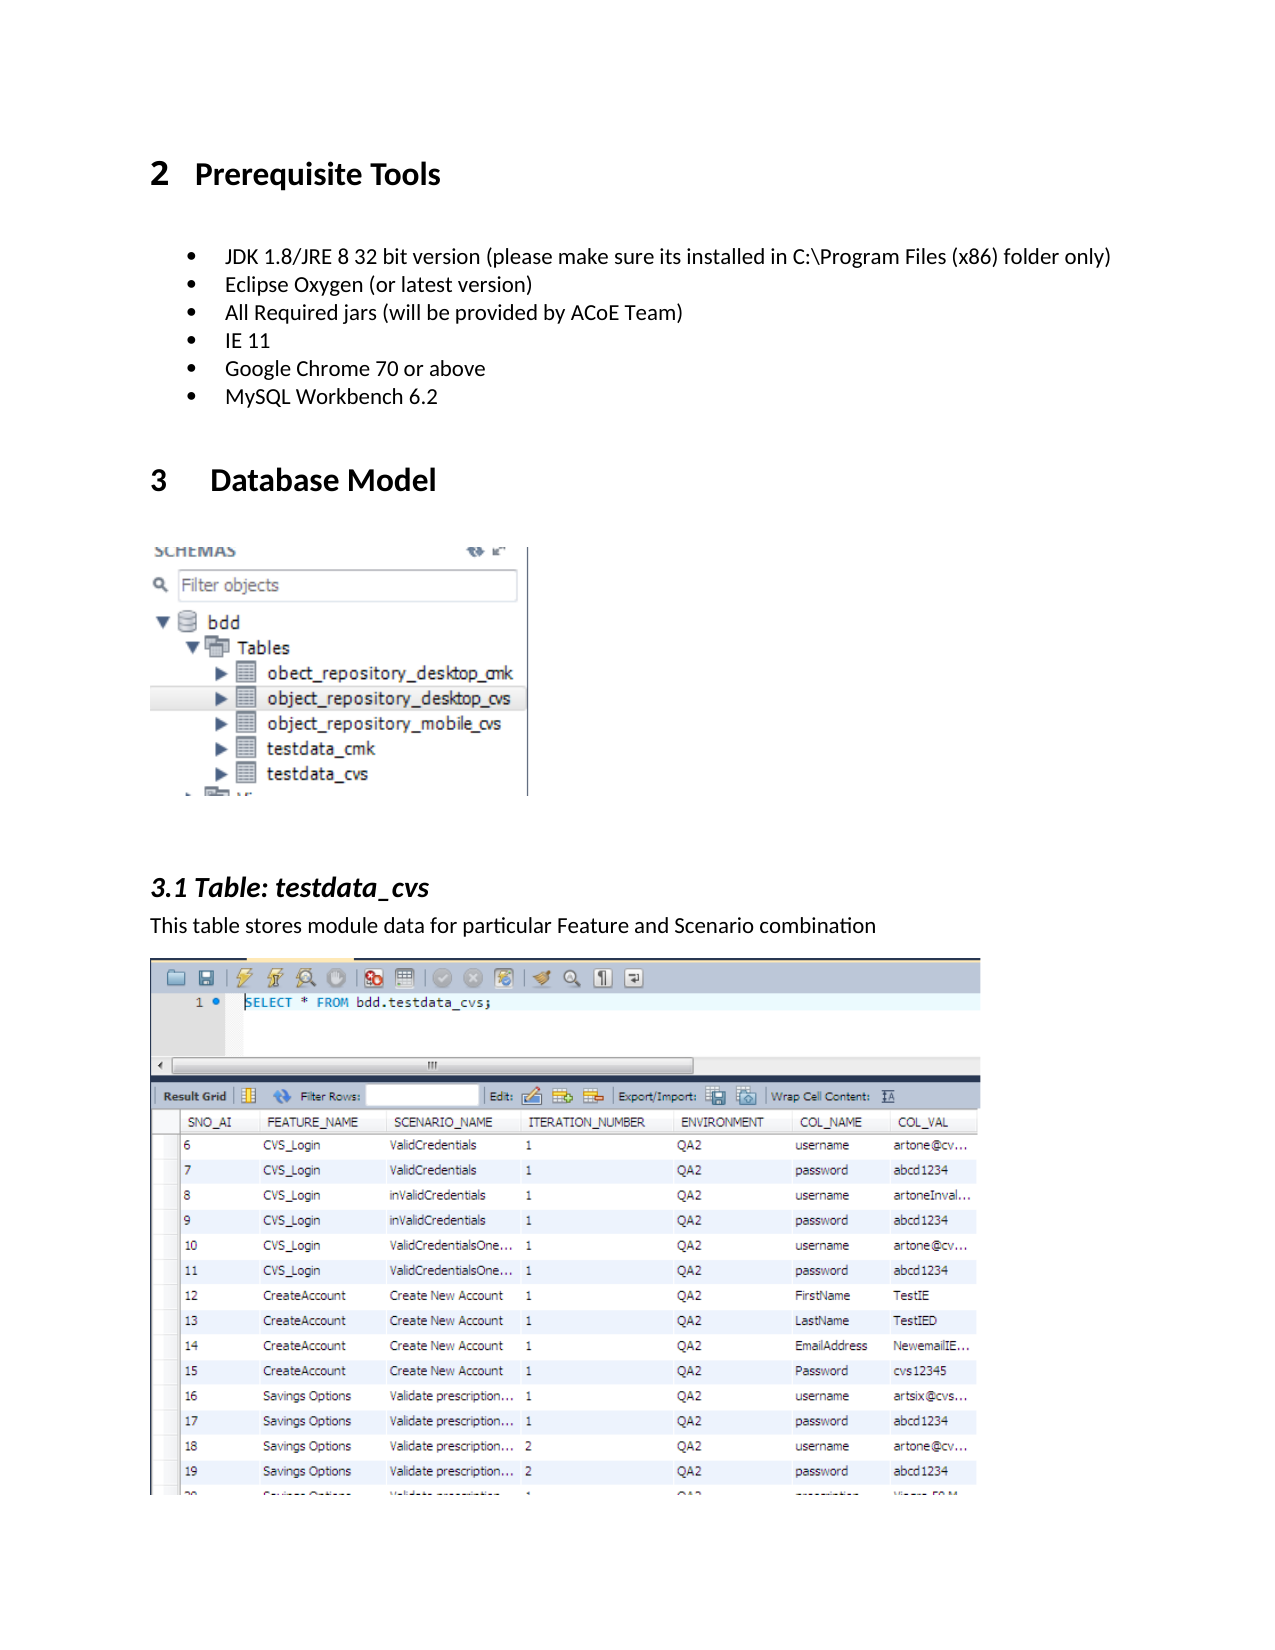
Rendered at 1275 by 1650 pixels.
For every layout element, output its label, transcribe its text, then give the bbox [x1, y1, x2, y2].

subtitle Database Model [150, 459, 1125, 500]
list Eclipse Oxygen (or latest version) [187, 270, 1125, 298]
picture [150, 958, 981, 1495]
subtitle Prerequisite Tools [150, 150, 1125, 195]
list All Required jars (will be provided by ACoE Team) [187, 298, 1125, 326]
list MySQL Workbench 6.2 [187, 382, 1125, 410]
list IE 11 [187, 326, 1125, 354]
text This table stores module data for particular Feature and Scenario combination [150, 911, 1125, 939]
subtitle 3.1 Table: testdata_cvs [150, 869, 1125, 905]
list JDK 1.8/JRE 8 32 bit version (please make sure its installed in C:\Program Files (x86) folder only) [187, 242, 1125, 270]
list Google Chrome 70 or above [187, 354, 1125, 382]
picture [150, 547, 529, 796]
